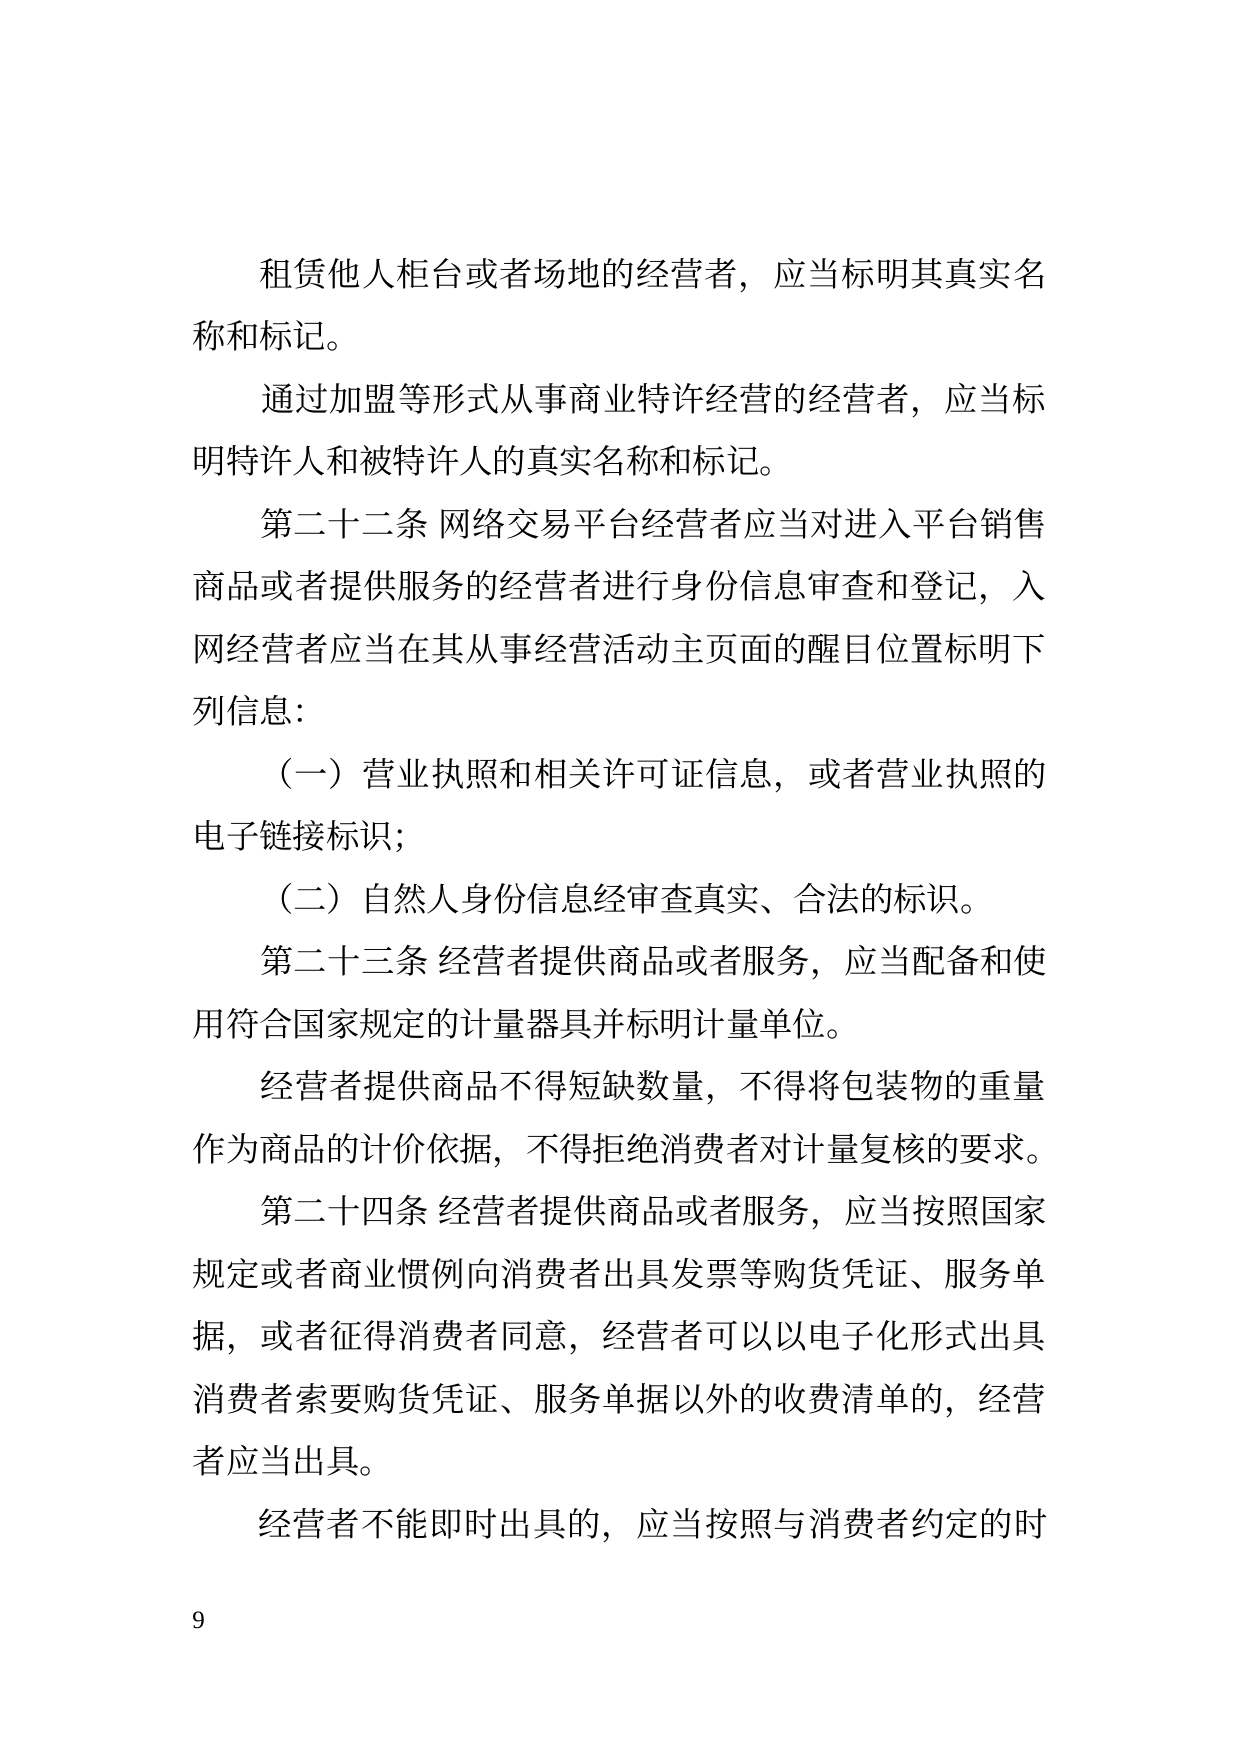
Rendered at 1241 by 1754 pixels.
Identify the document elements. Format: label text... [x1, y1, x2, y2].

text 经营者提供商品不得短缺数量，不得将包装物的重量作为商品的计价依据，不得拒绝消费者对计量复核的要求。 [192, 1049, 1048, 1174]
text 通过加盟等形式从事商业特许经营的经营者，应当标明特许人和被特许人的真实名称和标记。 [192, 361, 1048, 486]
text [192, 1486, 1048, 1549]
text （一）营业执照和相关许可证信息，或者营业执照的电子链接标识； [192, 736, 1048, 861]
text 第二十二条 网络交易平台经营者应当对进入平台销售商品或者提供服务的经营者进行身份信息审查和登记，入网经营者应当在其从事经营活动主页面的醒目位置标明下列信息： [192, 486, 1048, 736]
text （二）自然人身份信息经审查真实、合法的标识。 [192, 861, 1048, 924]
text 第二十三条 经营者提供商品或者服务，应当配备和使用符合国家规定的计量器具并标明计量单位。 [192, 924, 1048, 1049]
text 租赁他人柜台或者场地的经营者，应当标明其真实名称和标记。 [192, 236, 1048, 361]
text 第二十四条 经营者提供商品或者服务，应当按照国家规定或者商业惯例向消费者出具发票等购货凭证、服务单据，或者征得消费者同意，经营者可以以电子化形式出具。消费者索要购货凭证、服务单据以外的收费清单的，经营者应当出具。 [192, 1174, 1048, 1486]
